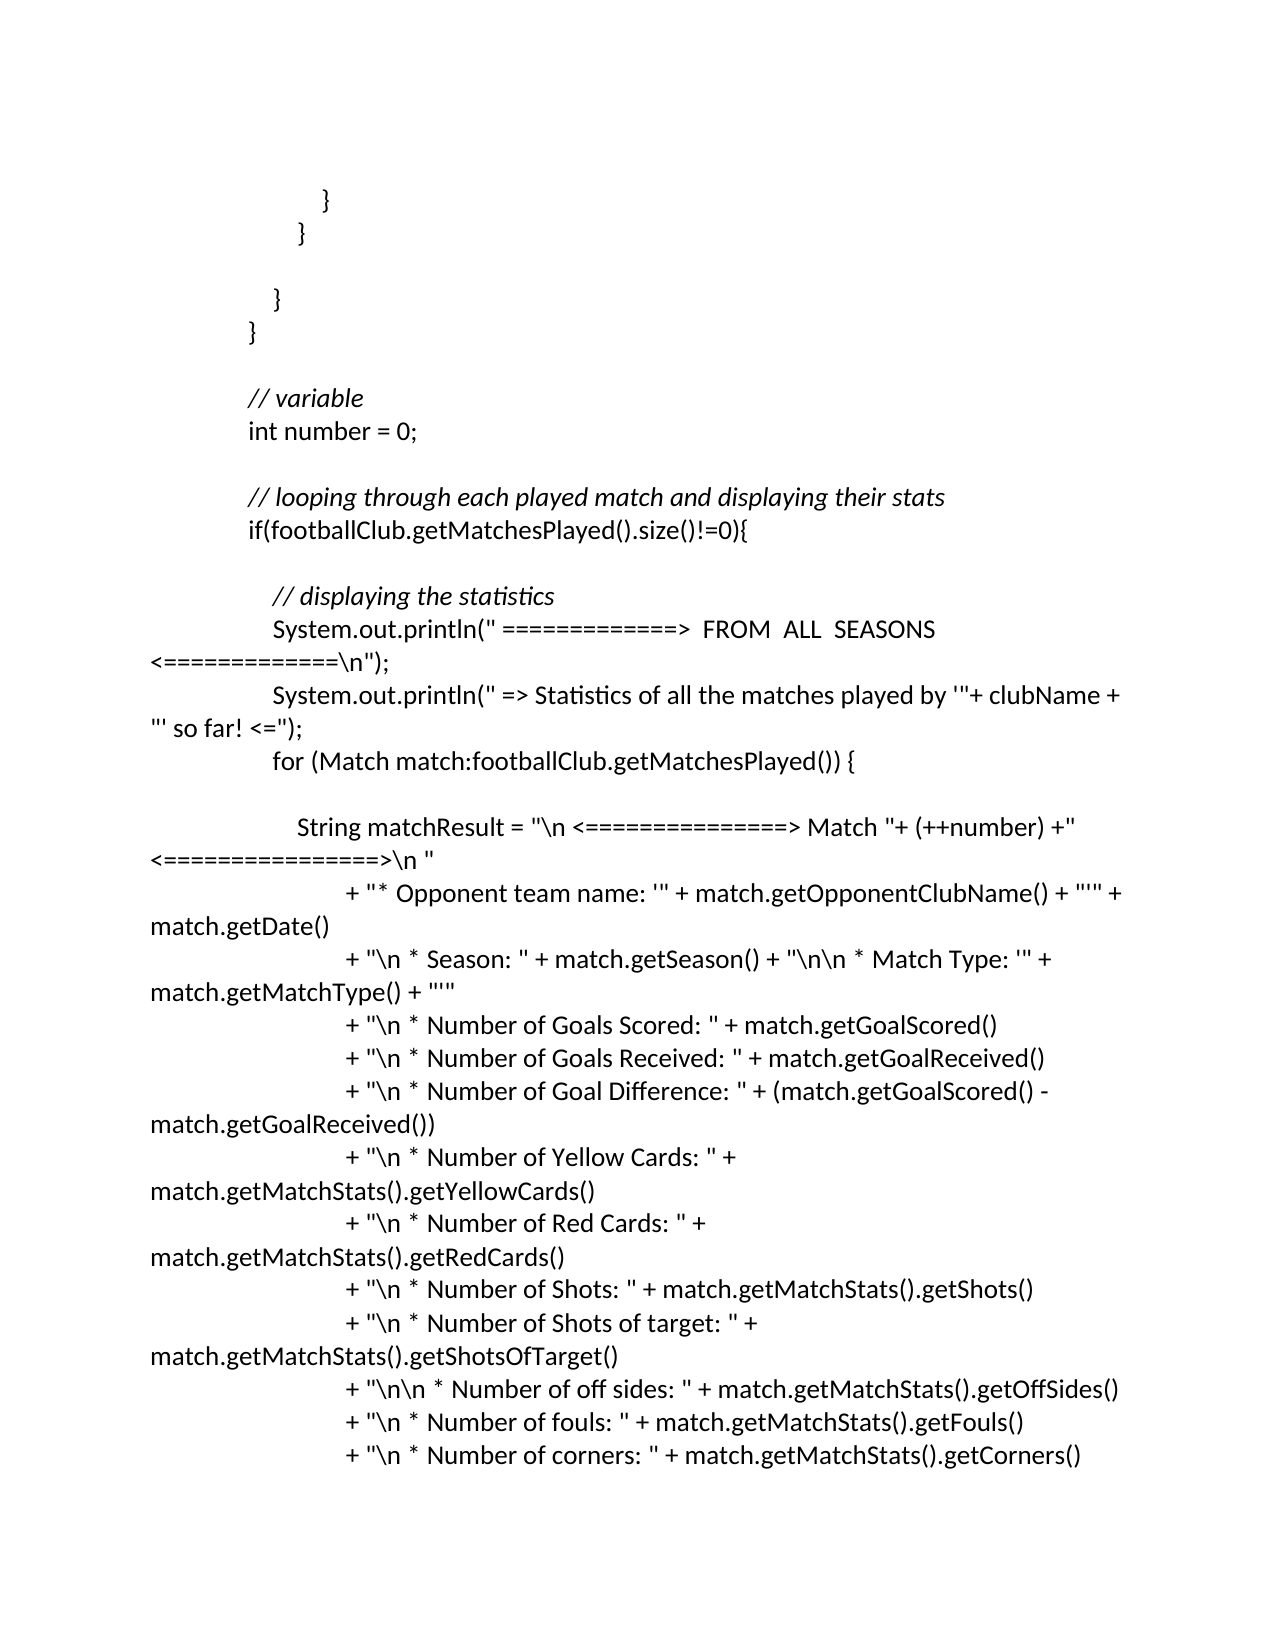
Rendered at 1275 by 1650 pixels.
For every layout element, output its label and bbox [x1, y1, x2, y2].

text [150, 150, 1125, 1471]
